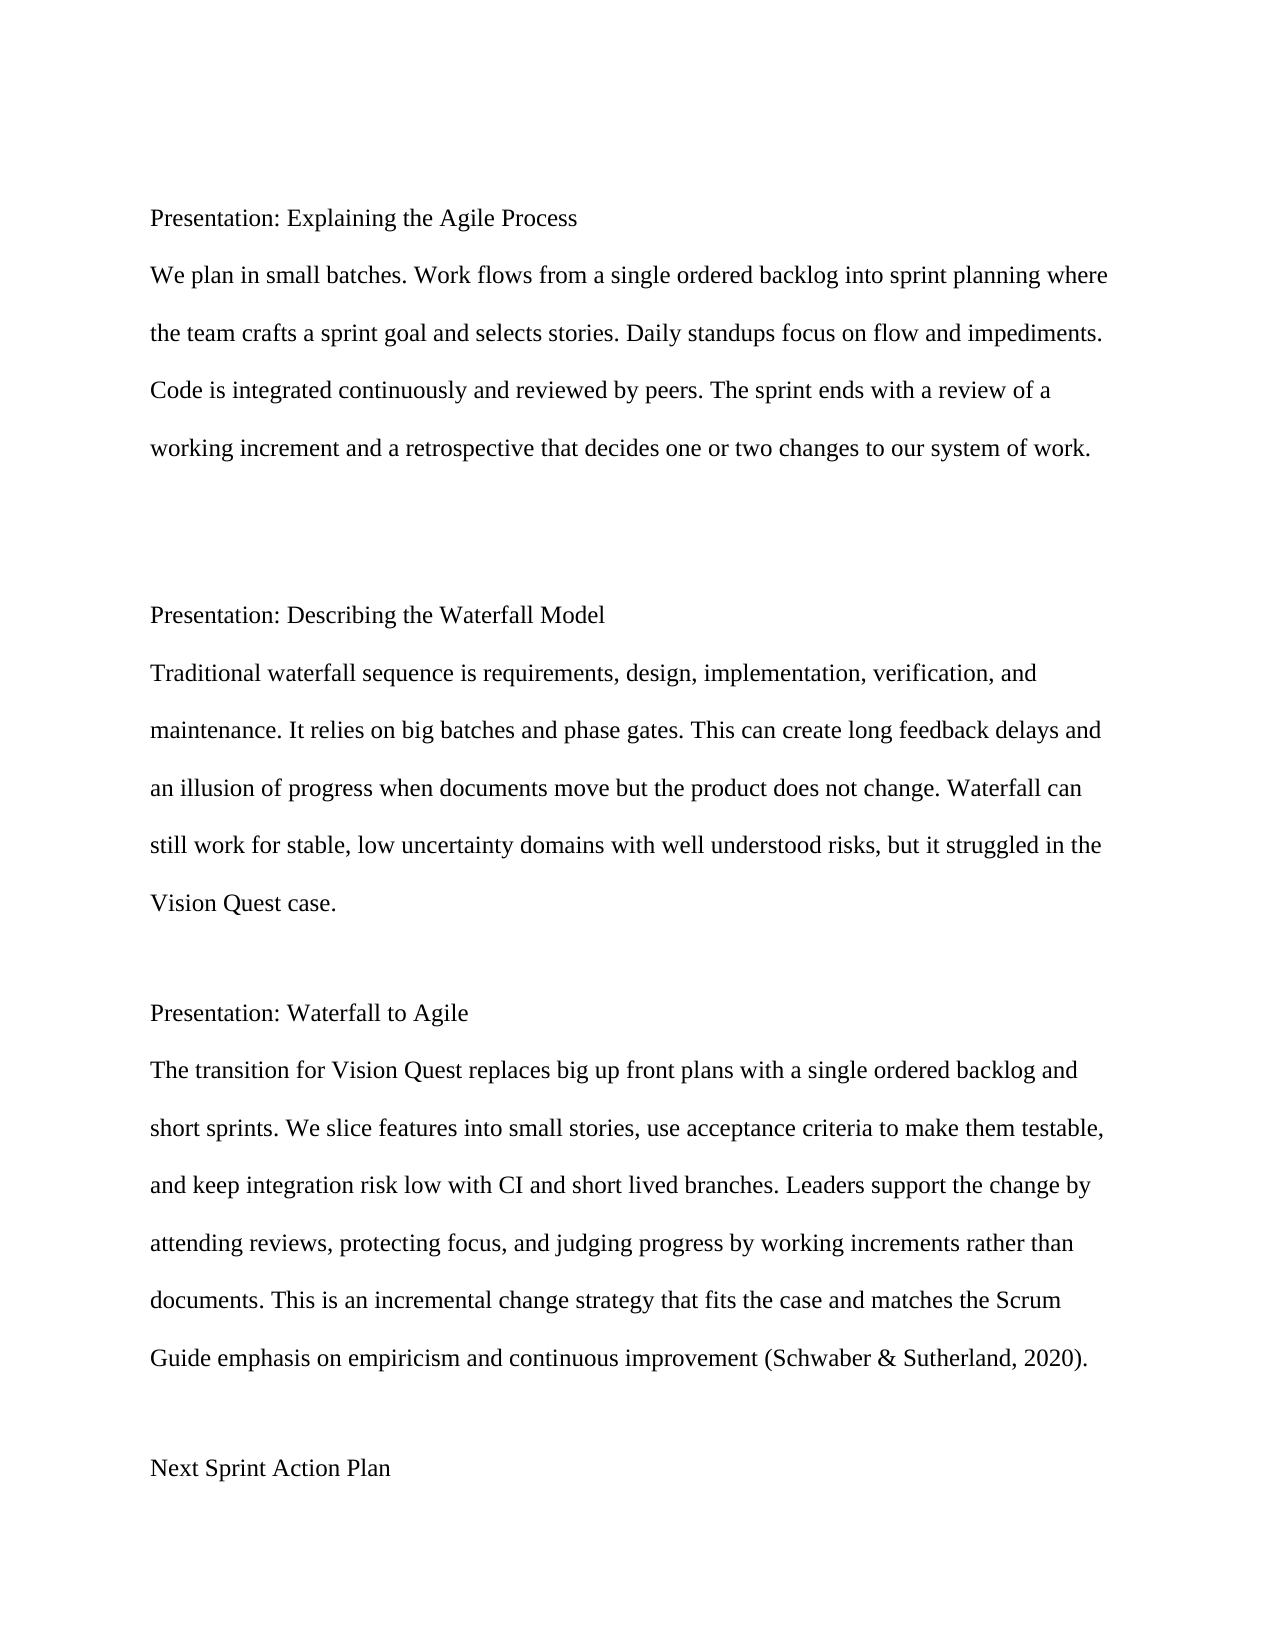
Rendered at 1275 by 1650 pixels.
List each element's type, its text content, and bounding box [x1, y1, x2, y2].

text Presentation: Waterfall to Agile [150, 998, 1125, 1027]
text Traditional waterfall sequence is requirements, design, implementation, verification, and maintenance. It relies on big batches and phase gates. This can create long feedback delays and an illusion of progress when documents move but the product does not change. Waterfall can still work for stable, low uncertainty domains with well understood risks, but it struggled in the Vision Quest case. [150, 658, 1125, 917]
text Presentation: Describing the Waterfall Model [150, 600, 1125, 629]
text Next Sprint Action Plan [150, 1453, 1125, 1482]
text We plan in small batches. Work flows from a single ordered backlog into sprint planning where the team crafts a sprint goal and selects stories. Daily standups focus on flow and impediments. Code is integrated continuously and reviewed by peers. The sprint ends with a review of a working increment and a retrospective that decides one or two changes to our system of work. [150, 260, 1125, 461]
text The transition for Vision Quest replaces big up front plans with a single ordered backlog and short sprints. We slice features into small stories, use acceptance criteria to make them testable, and keep integration risk low with CI and short lived branches. Leaders support the change by attending reviews, protecting focus, and judging progress by working increments rather than documents. This is an incremental change strategy that fits the case and matches the Scrum Guide emphasis on empiricism and continuous improvement (Schwaber & Sutherland, 2020). [150, 1056, 1125, 1372]
text Presentation: Explaining the Agile Process [150, 203, 1125, 231]
